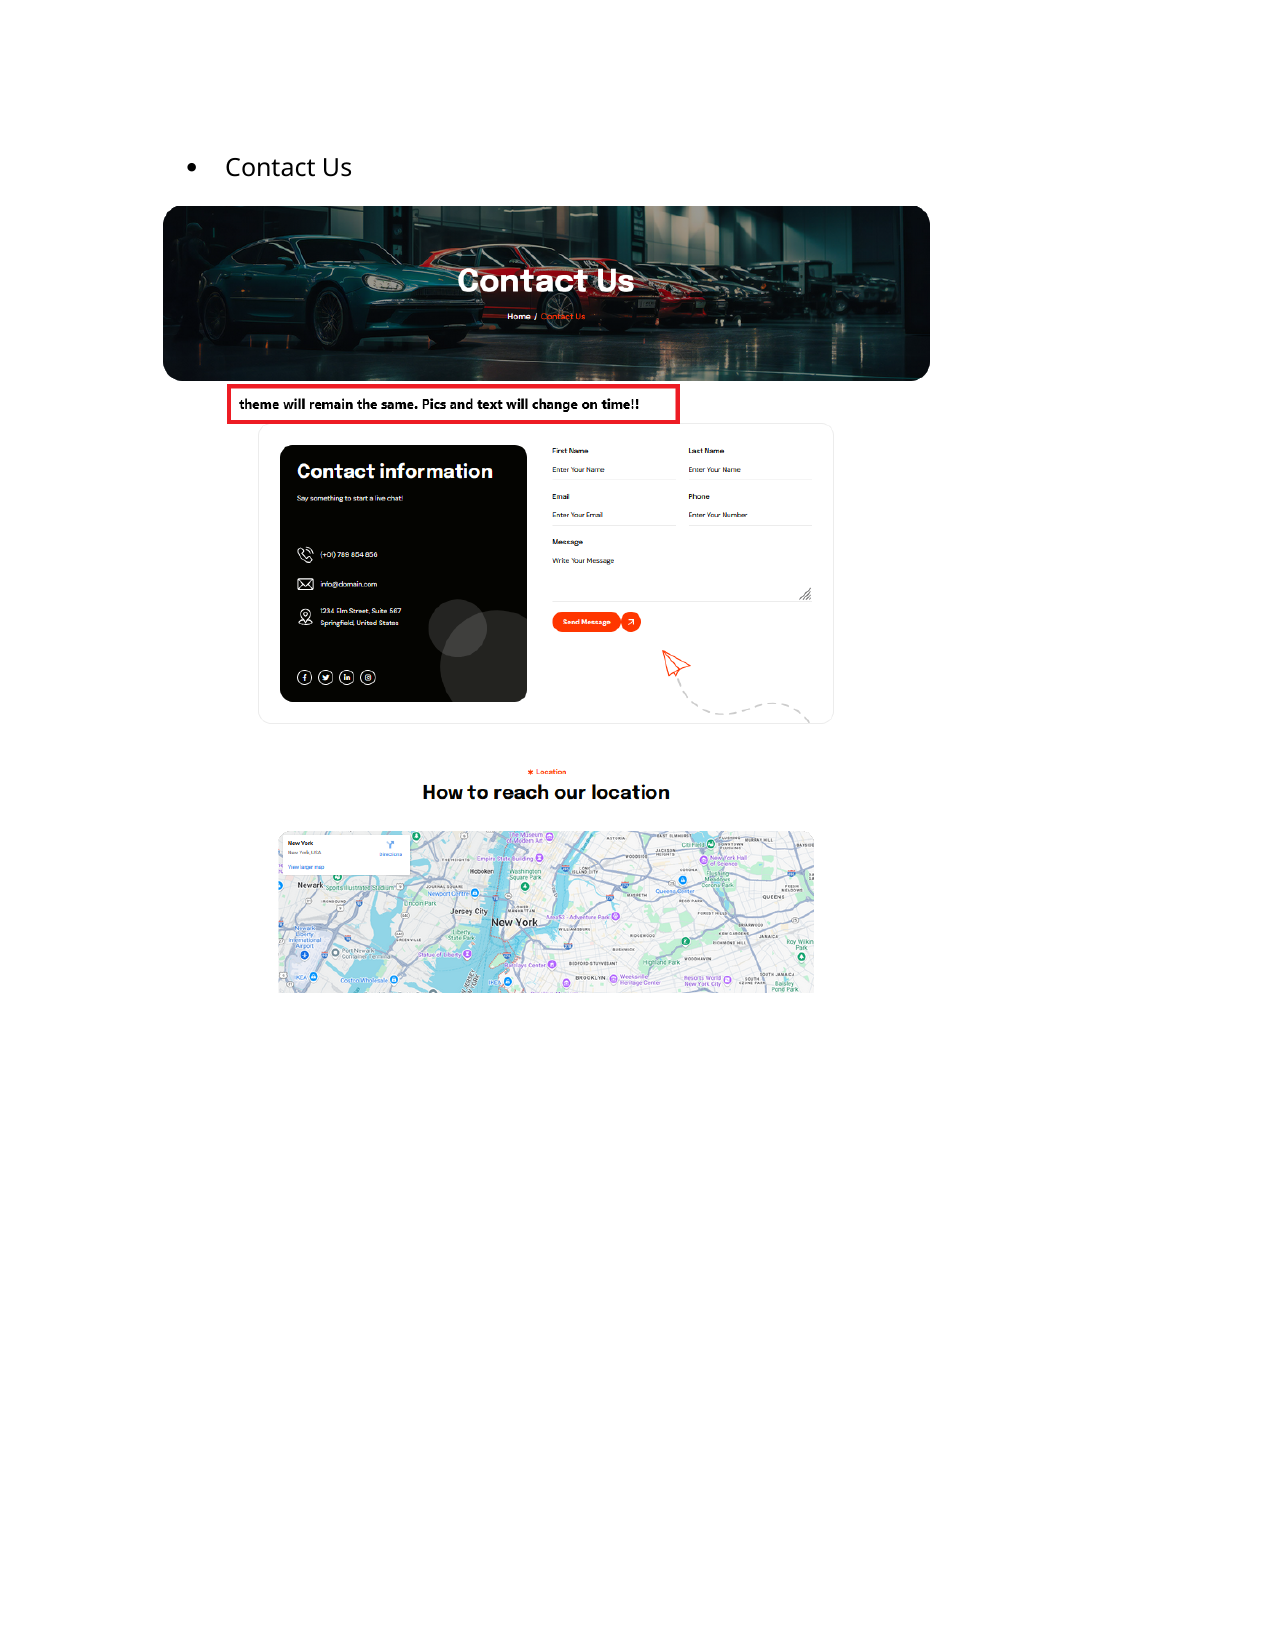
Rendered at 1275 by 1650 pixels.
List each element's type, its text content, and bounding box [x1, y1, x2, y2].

picture [150, 206, 944, 993]
list Contact Us [187, 150, 1125, 184]
